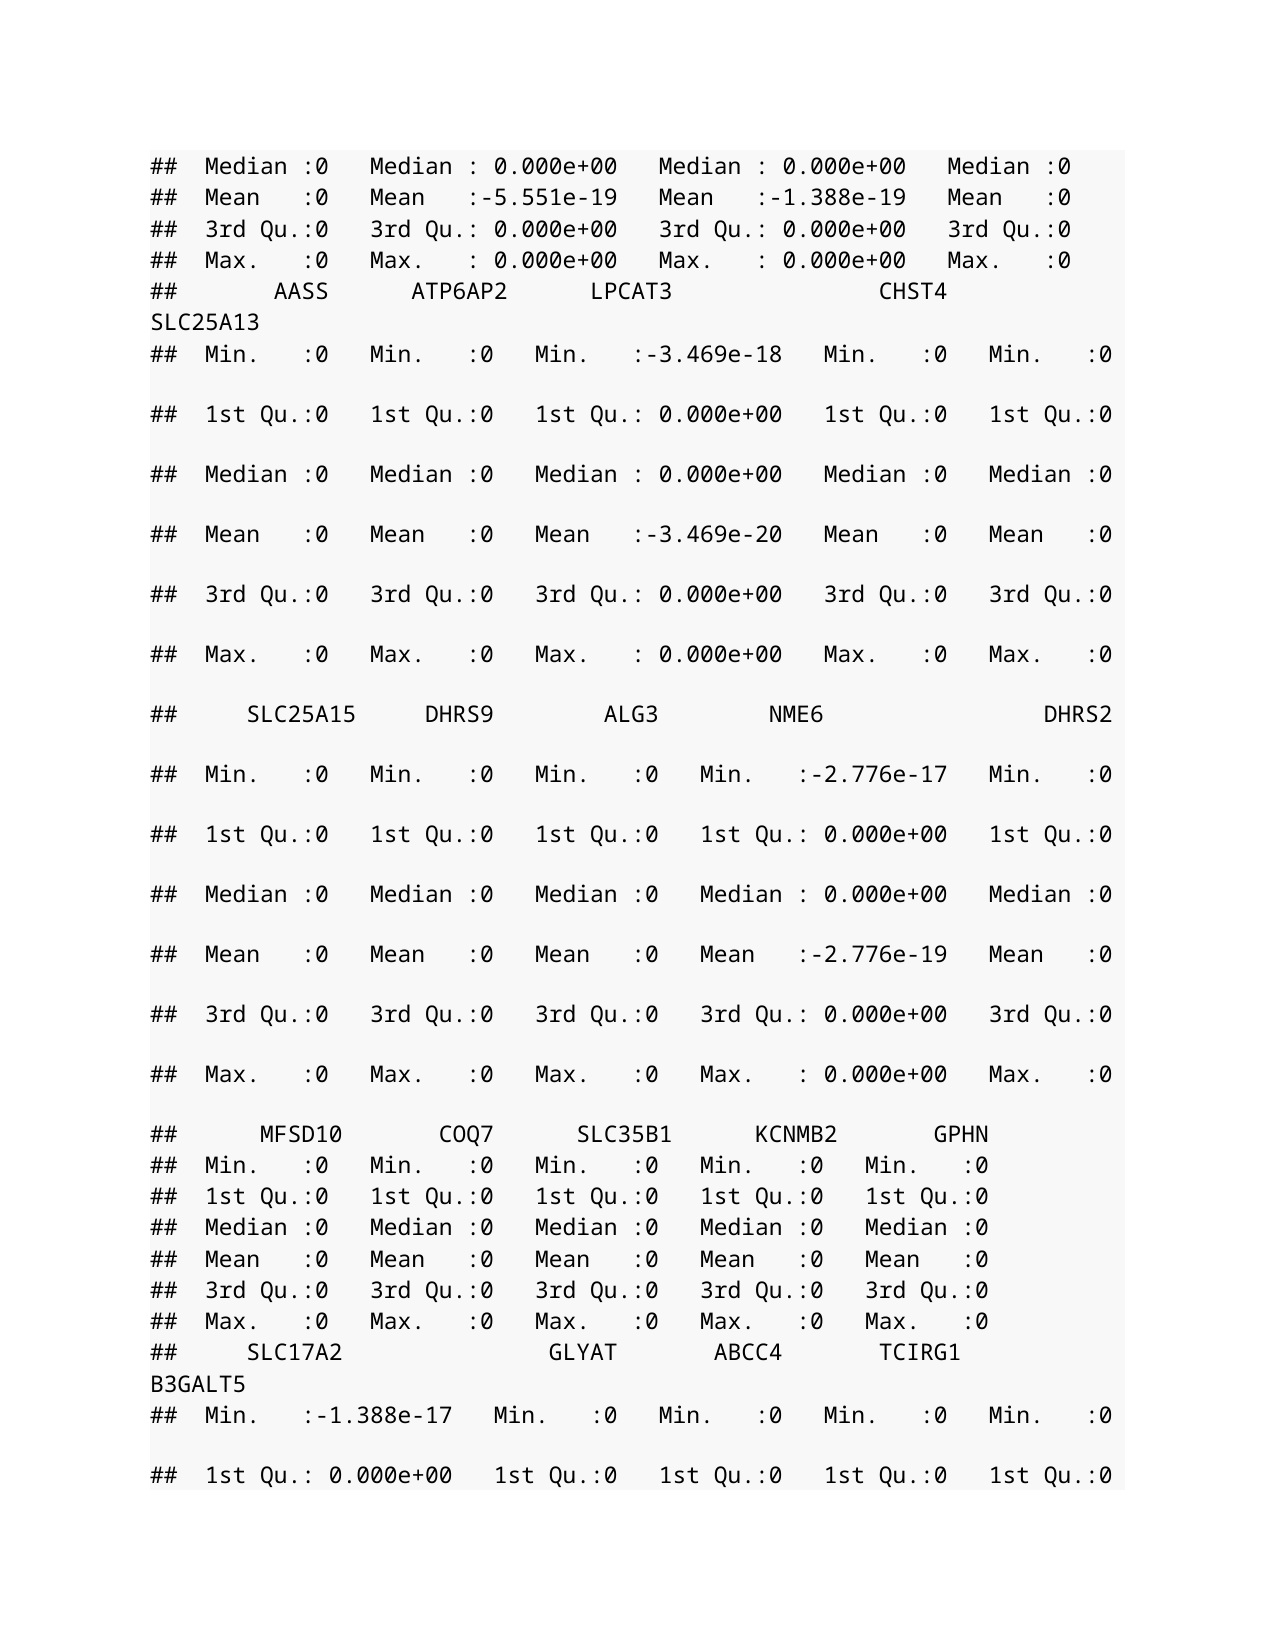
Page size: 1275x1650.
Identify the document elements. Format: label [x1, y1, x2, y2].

text [150, 150, 1125, 1490]
